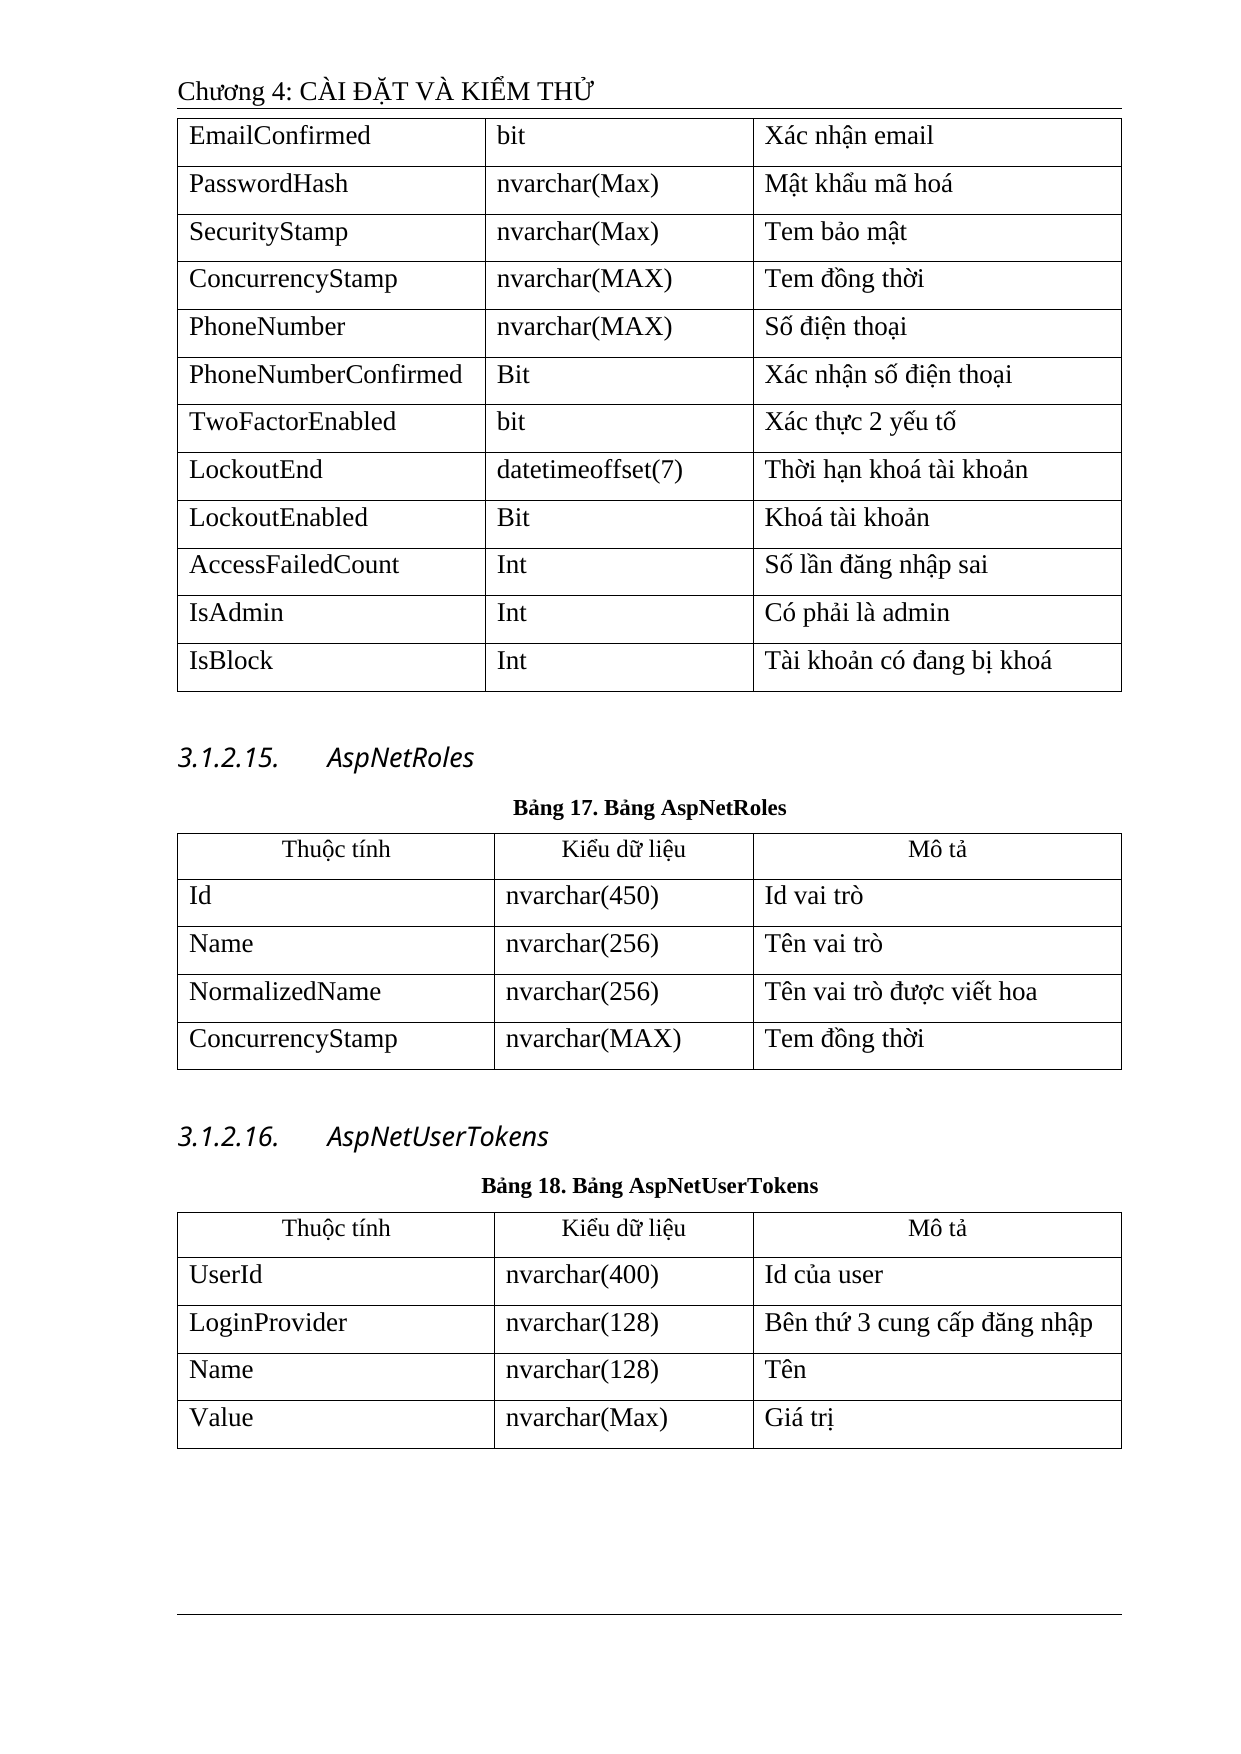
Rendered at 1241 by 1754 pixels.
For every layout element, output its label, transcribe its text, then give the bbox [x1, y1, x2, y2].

subtitle AspNetRoles [177, 738, 1122, 775]
table_cell Int [486, 549, 753, 595]
table_cell nvarchar(MAX) [495, 1023, 753, 1069]
table_cell Value [178, 1401, 494, 1448]
table_cell datetimeoffset(7) [486, 453, 753, 500]
table_cell LoginProvider [178, 1306, 494, 1352]
table_cell NormalizedName [178, 975, 494, 1022]
table_cell nvarchar(128) [495, 1354, 753, 1400]
table_cell Tên [754, 1354, 1121, 1400]
table_cell Int [486, 596, 753, 643]
table_cell PhoneNumber [178, 310, 485, 357]
table_cell PhoneNumberConfirmed [178, 358, 485, 404]
table_cell UserId [178, 1258, 494, 1305]
table_cell Tên vai trò [754, 927, 1121, 974]
table_cell nvarchar(128) [495, 1306, 753, 1352]
table_cell Mật khẩu mã hoá [754, 167, 1121, 213]
table_cell Id vai trò [754, 880, 1121, 926]
table_cell nvarchar(400) [495, 1258, 753, 1305]
table_cell Name [178, 927, 494, 974]
table_cell IsAdmin [178, 596, 485, 643]
table_header Mô tả [754, 834, 1121, 878]
table_cell Bên thứ 3 cung cấp đăng nhập [754, 1306, 1121, 1352]
table_header Kiểu dữ liệu [495, 834, 753, 878]
table_cell Số lần đăng nhập sai [754, 549, 1121, 595]
table_cell Số điện thoại [754, 310, 1121, 357]
table_cell Tem đồng thời [754, 1023, 1121, 1069]
table_cell Bit [486, 358, 753, 404]
subtitle AspNetUserTokens [177, 1117, 1122, 1154]
table_cell Id của user [754, 1258, 1121, 1305]
table_cell Khoá tài khoản [754, 501, 1121, 547]
table_cell bit [486, 405, 753, 452]
table_header Thuộc tính [178, 834, 494, 878]
table_cell LockoutEnabled [178, 501, 485, 547]
table_cell Xác thực 2 yếu tố [754, 405, 1121, 452]
table_cell Thời hạn khoá tài khoản [754, 453, 1121, 500]
table_cell Id [178, 880, 494, 926]
table_header Kiểu dữ liệu [495, 1213, 753, 1257]
table_cell TwoFactorEnabled [178, 405, 485, 452]
table_cell nvarchar(450) [495, 880, 753, 926]
table_cell Tên vai trò được viết hoa [754, 975, 1121, 1022]
table_cell Tem bảo mật [754, 215, 1121, 261]
table_cell Tem đồng thời [754, 262, 1121, 309]
table_cell nvarchar(Max) [486, 215, 753, 261]
table_cell Có phải là admin [754, 596, 1121, 643]
table_cell ConcurrencyStamp [178, 1023, 494, 1069]
table_cell Xác nhận email [754, 119, 1121, 166]
table_cell PasswordHash [178, 167, 485, 213]
table_cell Xác nhận số điện thoại [754, 358, 1121, 404]
table_cell EmailConfirmed [178, 119, 485, 166]
table_cell AccessFailedCount [178, 549, 485, 595]
table_header Thuộc tính [178, 1213, 494, 1257]
table_cell Bit [486, 501, 753, 547]
table_header Mô tả [754, 1213, 1121, 1257]
table_cell LockoutEnd [178, 453, 485, 500]
table_cell nvarchar(MAX) [486, 310, 753, 357]
table_cell nvarchar(MAX) [486, 262, 753, 309]
table_cell Int [486, 644, 753, 691]
table_cell SecurityStamp [178, 215, 485, 261]
table_cell nvarchar(Max) [495, 1401, 753, 1448]
table_cell nvarchar(256) [495, 927, 753, 974]
table_cell nvarchar(256) [495, 975, 753, 1022]
table_cell IsBlock [178, 644, 485, 691]
table_cell bit [486, 119, 753, 166]
table_cell Name [178, 1354, 494, 1400]
table_cell nvarchar(Max) [486, 167, 753, 213]
table_cell ConcurrencyStamp [178, 262, 485, 309]
table_cell Giá trị [754, 1401, 1121, 1448]
table_cell Tài khoản có đang bị khoá [754, 644, 1121, 691]
